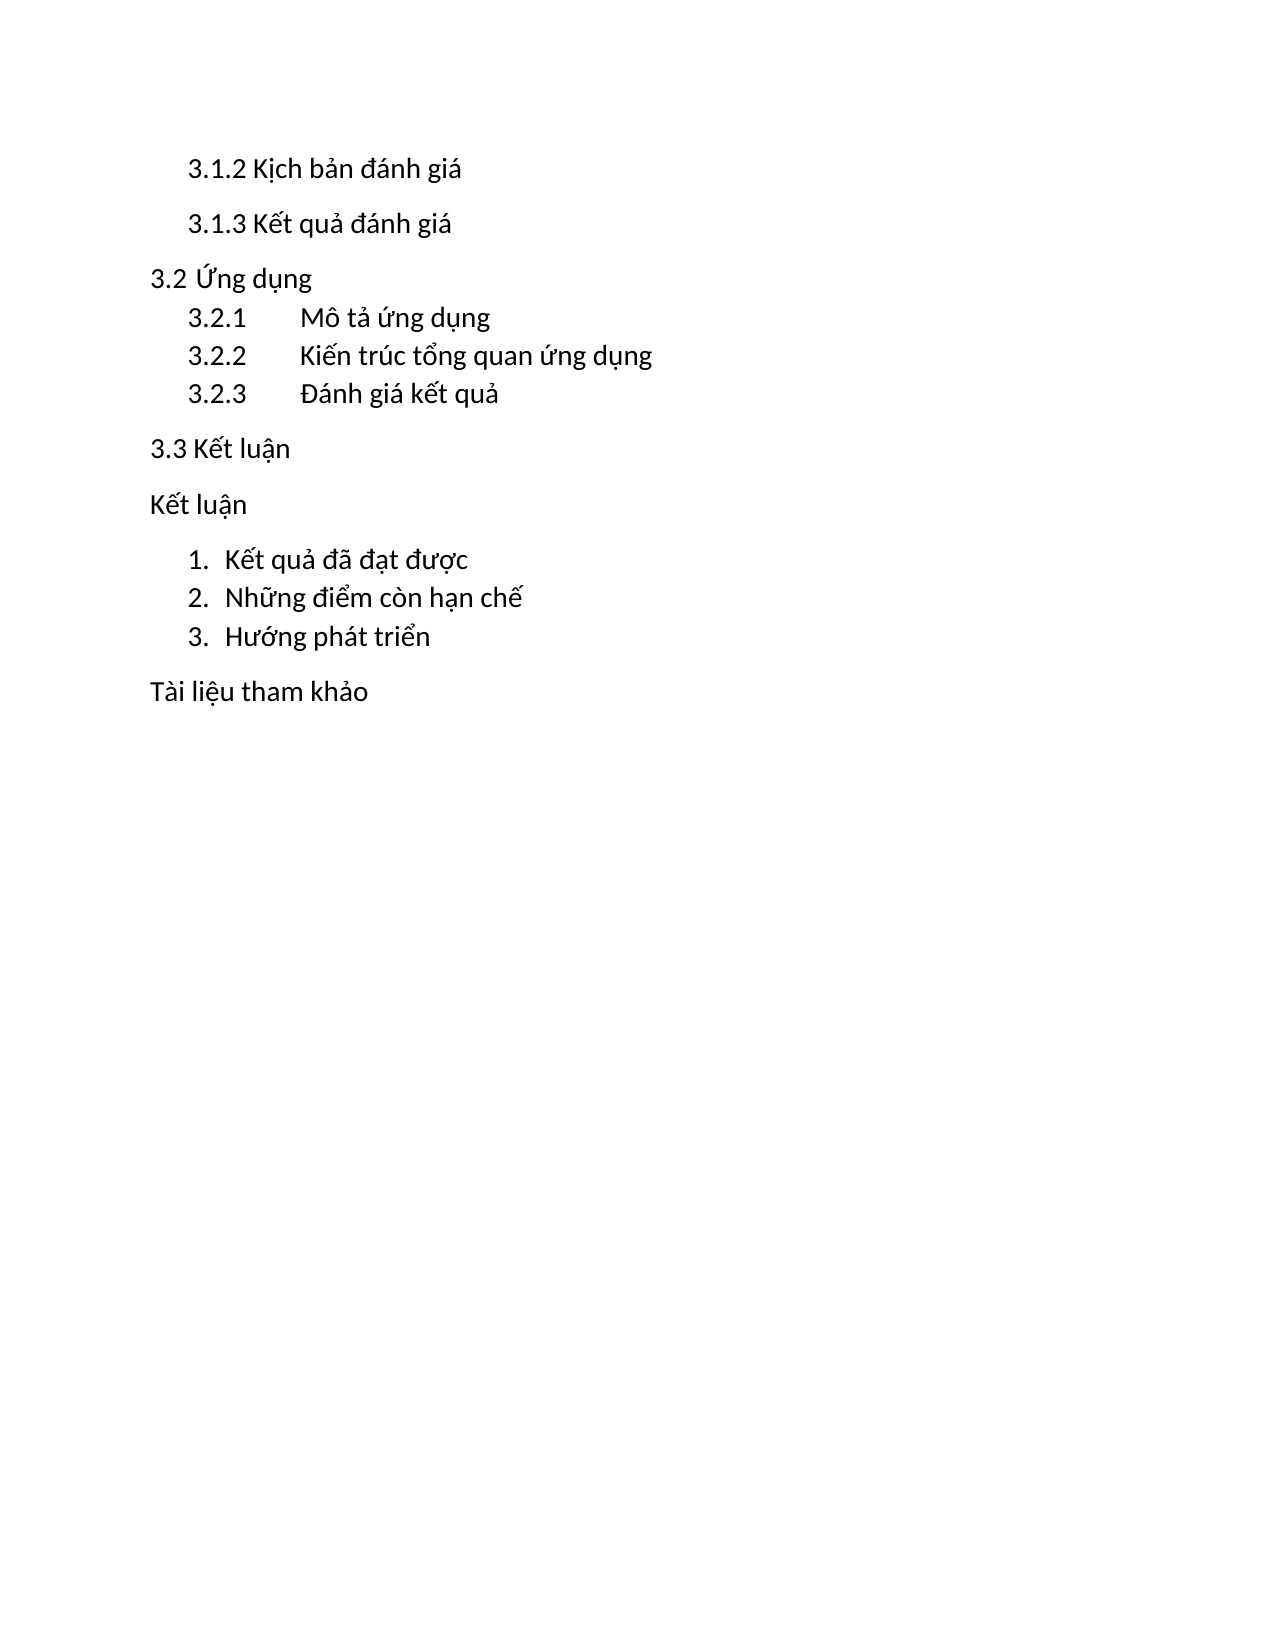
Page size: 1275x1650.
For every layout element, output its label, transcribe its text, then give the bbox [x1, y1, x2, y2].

text 3.1.3 Kết quả đánh giá [150, 205, 1125, 241]
text Kết luận [150, 486, 1125, 521]
text 3.3 Kết luận [150, 431, 1125, 466]
list Đánh giá kết quả [187, 376, 1125, 411]
list Ứng dụng [150, 260, 1125, 296]
text 3.1.2 Kịch bản đánh giá [150, 150, 1125, 186]
list Những điểm còn hạn chế [187, 579, 1125, 615]
list Mô tả ứng dụng [187, 299, 1125, 334]
list Kết quả đã đạt được [187, 541, 1125, 576]
list Hướng phát triển [187, 618, 1125, 653]
text Tài liệu tham khảo [150, 673, 1125, 708]
list Kiến trúc tổng quan ứng dụng [187, 337, 1125, 373]
